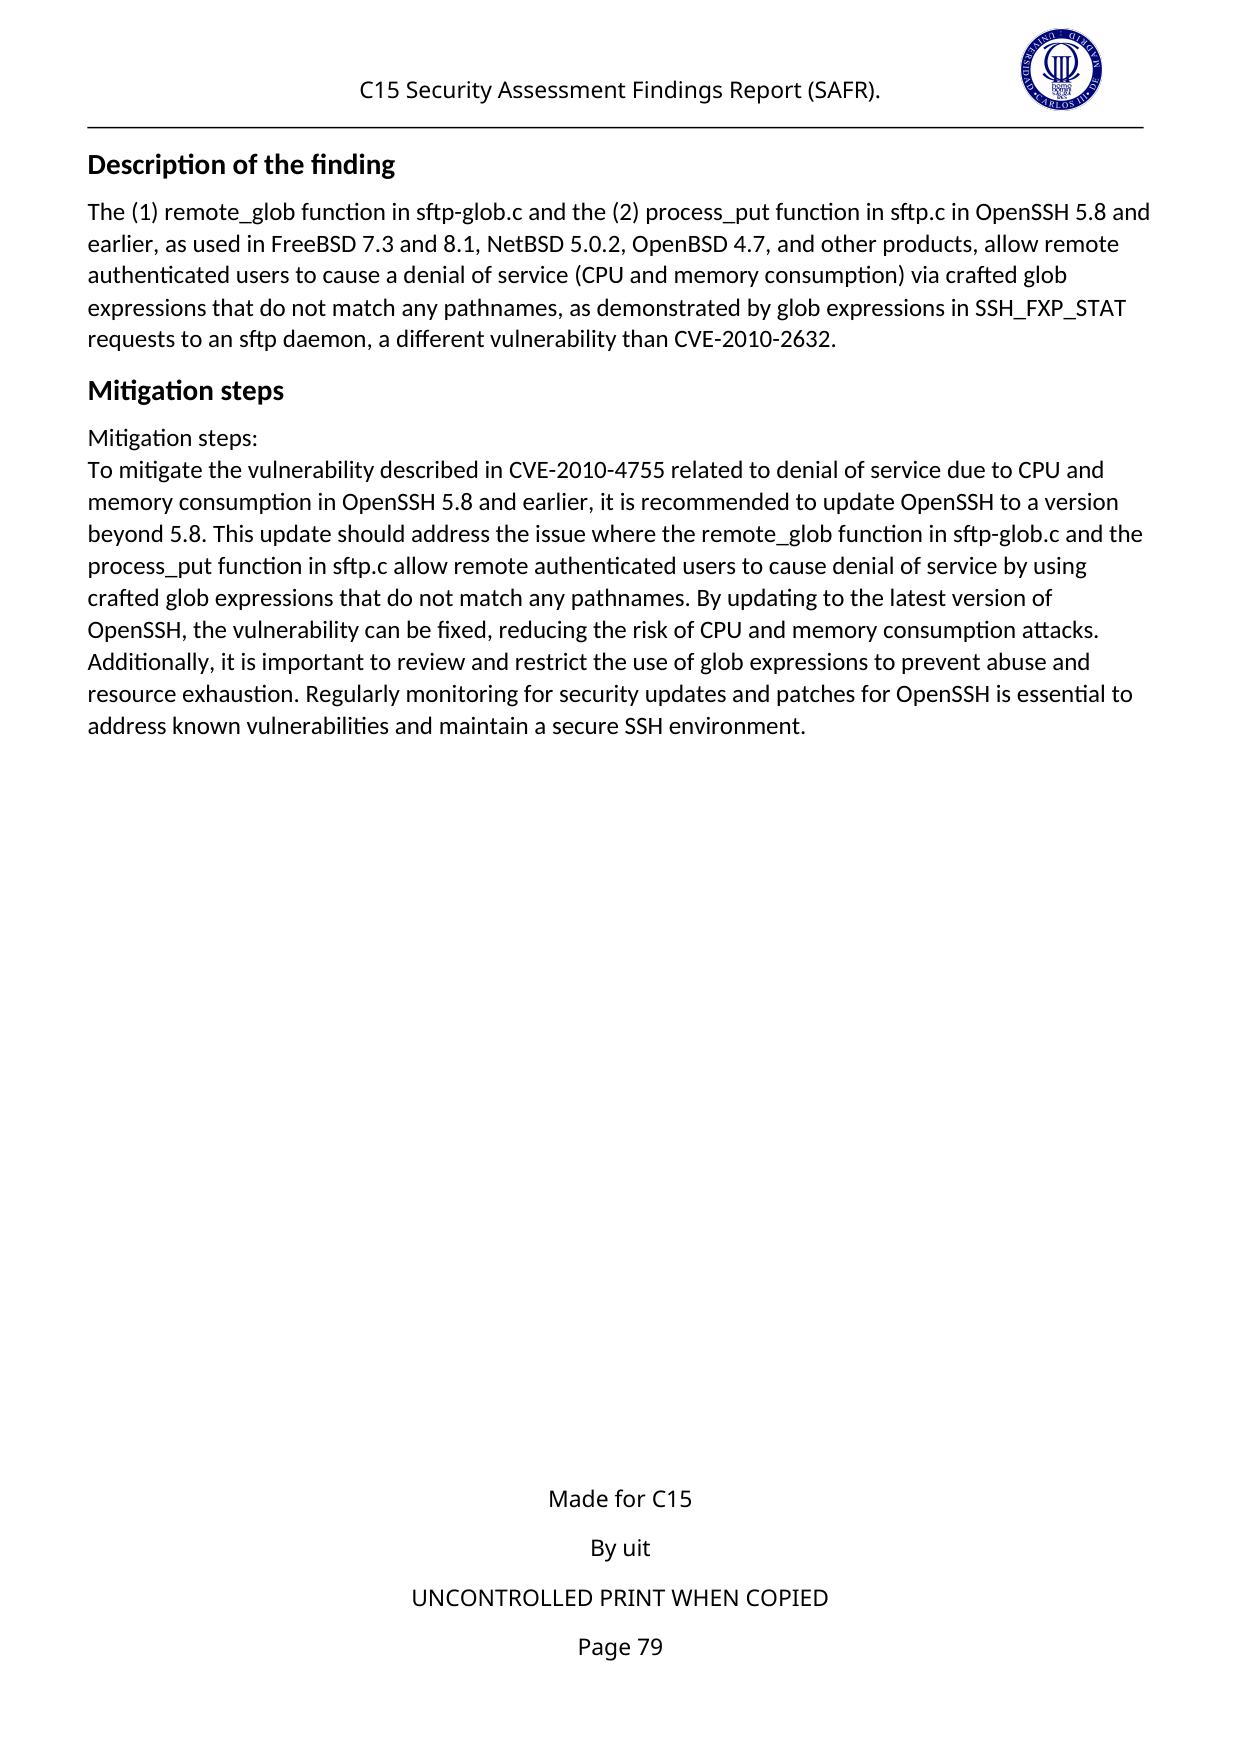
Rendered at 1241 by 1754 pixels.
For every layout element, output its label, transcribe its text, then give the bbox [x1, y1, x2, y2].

text The (1) remote_glob function in sftp-glob.c and the (2) process_put function in sftp.c in OpenSSH 5.8 and earlier, as used in FreeBSD 7.3 and 8.1, NetBSD 5.0.2, OpenBSD 4.7, and other products, allow remote authenticated users to cause a denial of service (CPU and memory consumption) via crafted glob expressions that do not match any pathnames, as demonstrated by glob expressions in SSH_FXP_STAT requests to an sftp daemon, a different vulnerability than CVE-2010-2632. [87, 196, 1153, 354]
subtitle Description of the finding [87, 146, 1153, 181]
text Mitigation steps: To mitigate the vulnerability described in CVE-2010-4755 related to denial of service due to CPU and memory consumption in OpenSSH 5.8 and earlier, it is recommended to update OpenSSH to a version beyond 5.8. This update should address the issue where the remote_glob function in sftp-glob.c and the process_put function in sftp.c allow remote authenticated users to cause denial of service by using crafted glob expressions that do not match any pathnames. By updating to the latest version of OpenSSH, the vulnerability can be fixed, reducing the risk of CPU and memory consumption attacks. Additionally, it is important to review and restrict the use of glob expressions to prevent abuse and resource exhaustion. Regularly monitoring for security updates and patches for OpenSSH is essential to address known vulnerabilities and maintain a secure SSH environment. [87, 422, 1153, 741]
picture [1020, 28, 1103, 111]
subtitle Mitigation steps [87, 372, 1153, 408]
